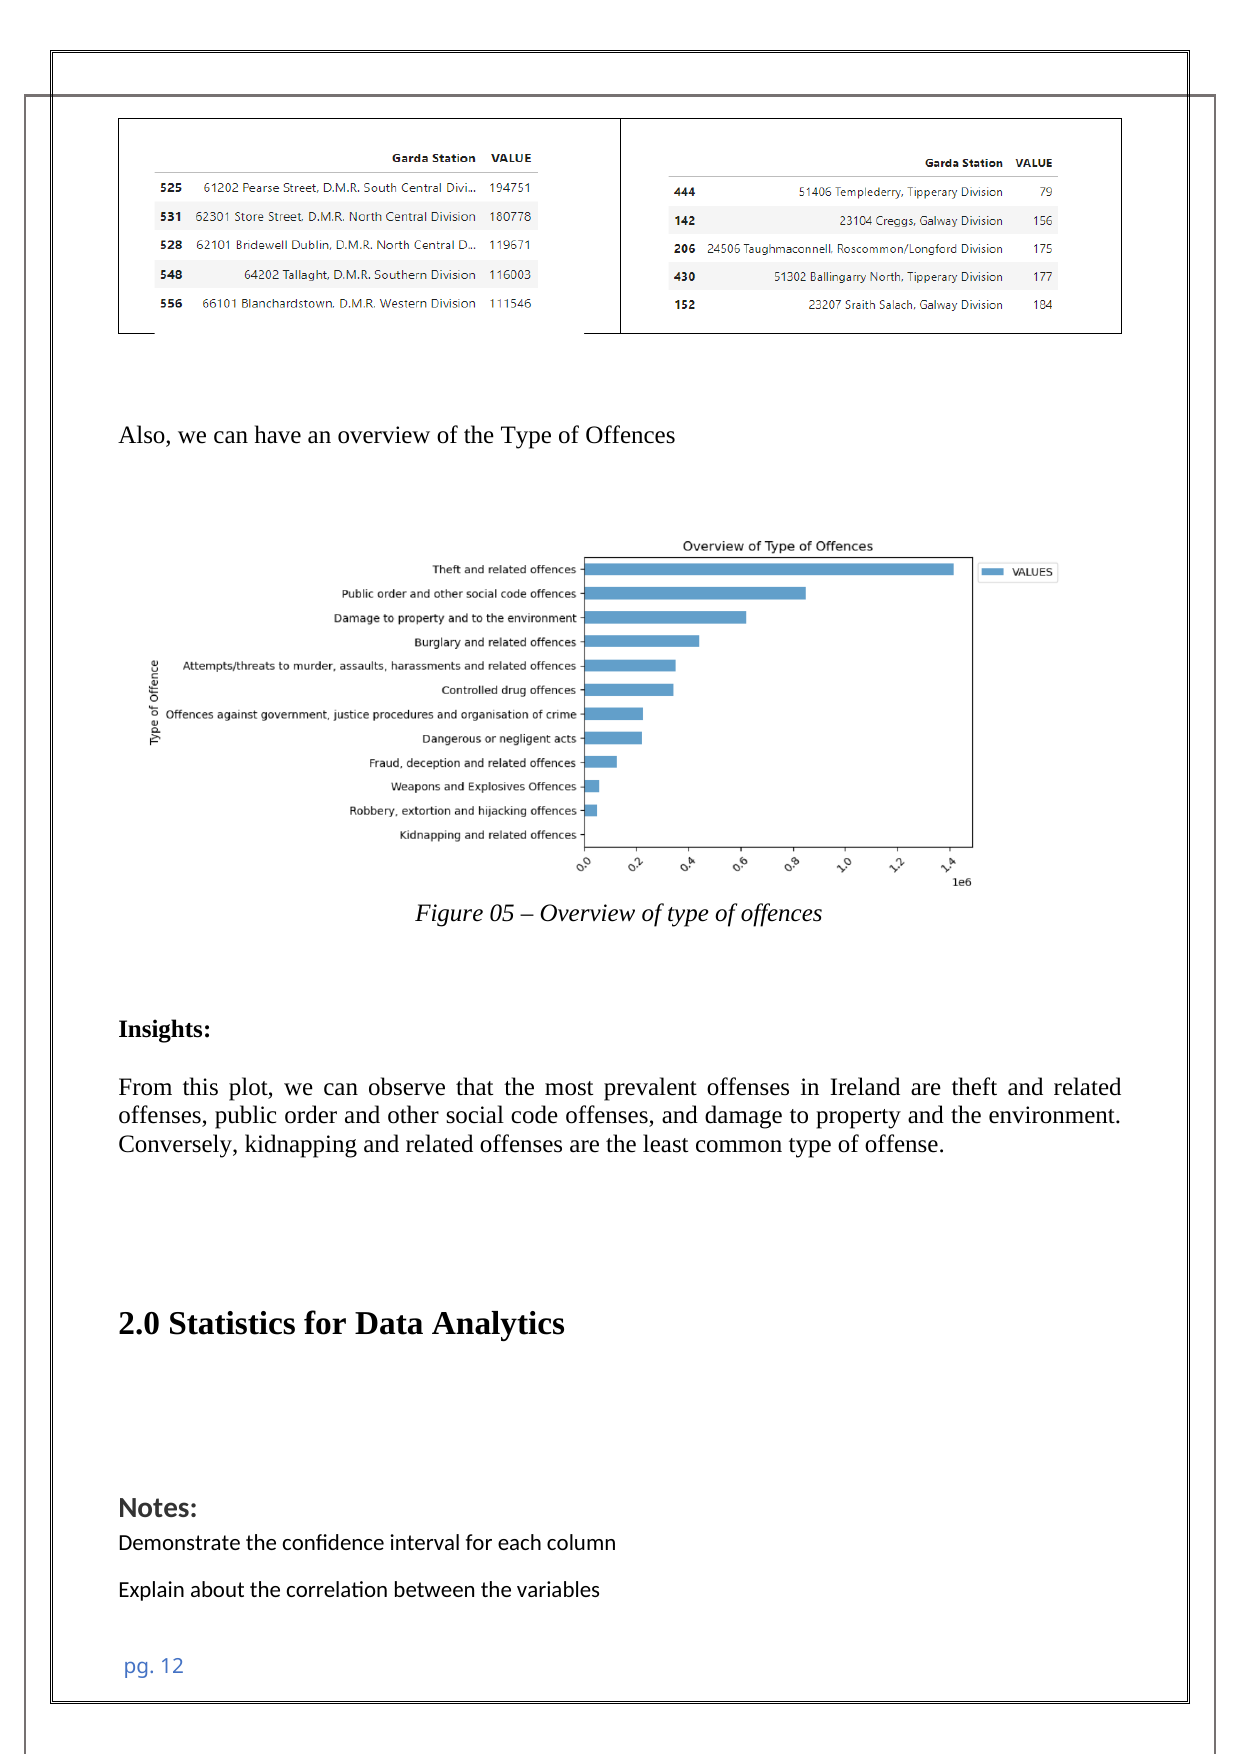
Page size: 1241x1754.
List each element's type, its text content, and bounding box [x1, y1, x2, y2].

picture [154, 148, 585, 334]
picture [668, 148, 1074, 332]
subtitle 2.0 Statistics for Data Analytics [118, 1303, 1122, 1341]
table_header More Incidents: [119, 119, 620, 333]
text Notes: [118, 1489, 1122, 1525]
text Also, we can have an overview of the Type of Offences [118, 421, 1122, 449]
text Explain about the correlation between the variables [118, 1575, 1122, 1603]
text From this plot, we can observe that the most prevalent offenses in Ireland are theft and related offenses, public order and other social code offenses, and damage to property and the environment. Conversely, kidnapping and related offenses are the least common type of offense. [118, 1072, 1122, 1158]
text Demonstrate the confidence interval for each column [118, 1528, 1122, 1556]
text Insights: [118, 1014, 1122, 1043]
table_header Less Incidents: [621, 119, 1121, 333]
picture [139, 536, 1102, 898]
